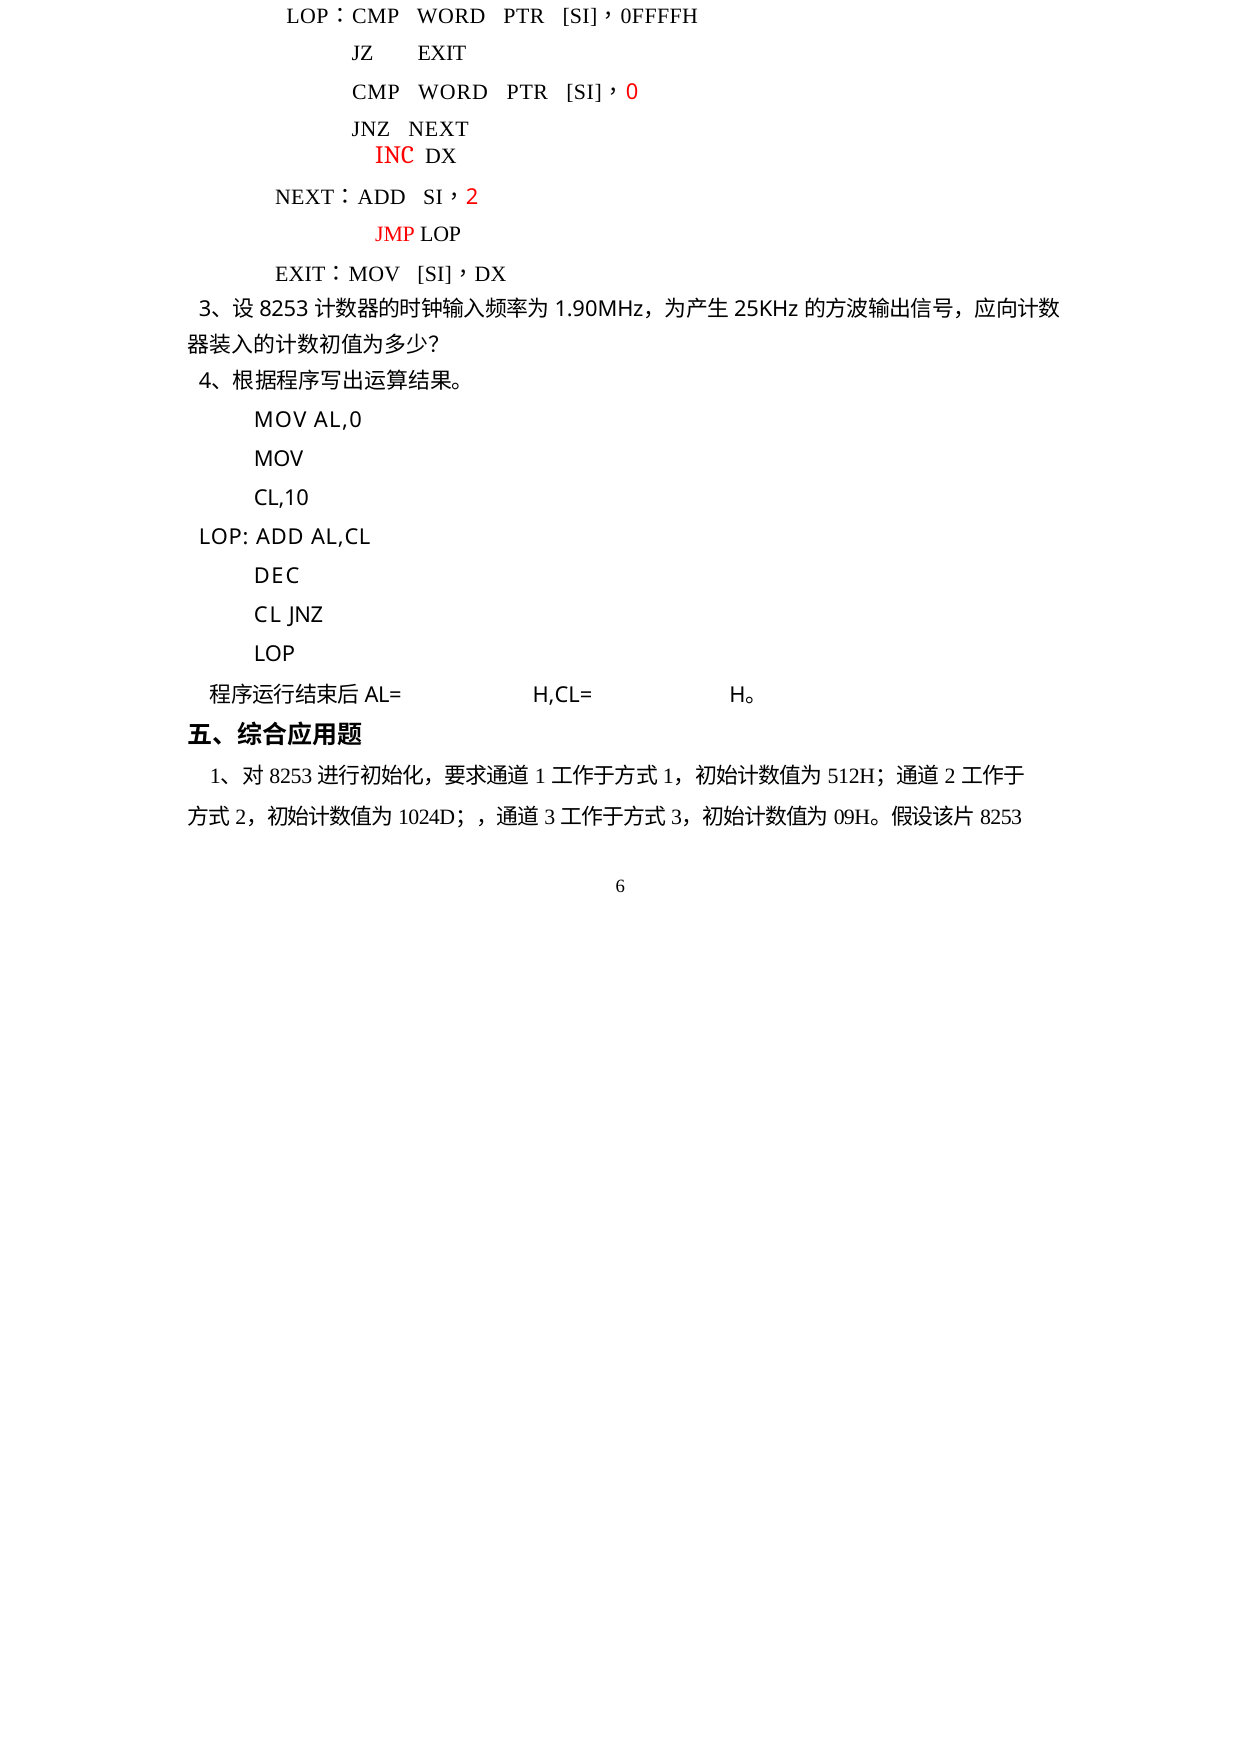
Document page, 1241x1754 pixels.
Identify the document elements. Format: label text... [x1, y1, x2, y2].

text LOP: ADD AL,CL [198, 521, 1240, 551]
text 方式 2，初始计数值为 1024D；，通道 3 工作于方式 3，初始计数值为 09H。假设该片 8253 [187, 799, 1240, 831]
text MOV AL,0 MOV CL,10 [253, 404, 363, 512]
text 器装入的计数初值为多少？ [187, 327, 1240, 359]
text 五、综合应用题 [187, 715, 1240, 751]
text JZ EXIT [351, 39, 1240, 65]
text 4、根据程序写出运算结果。 [198, 363, 1240, 394]
text NEXT：ADD SI，2 [275, 181, 1240, 211]
text 程序运行结束后 AL= H,CL= H。 [209, 677, 1240, 709]
text CMP WORD PTR [SI]，0 [352, 76, 1240, 106]
text LOP：CMP WORD PTR [SI]，0FFFFH [286, 0, 1240, 30]
text EXIT：MOV [SI]，DX [275, 258, 1240, 287]
text JNZ NEXT [351, 116, 1240, 141]
text JMP LOP [300, 221, 1240, 246]
text 3、设 8253 计数器的时钟输入频率为 1.90MHz，为产生 25KHz 的方波输出信号，应向计数 [198, 291, 1240, 323]
text INC DX [300, 141, 1240, 170]
text 1、对 8253 进行初始化，要求通道 1 工作于方式 1，初始计数值为 512H；通道 2 工作于 [209, 758, 1240, 790]
text 6 [615, 874, 1240, 896]
text DEC CL JNZ LOP [253, 560, 330, 668]
